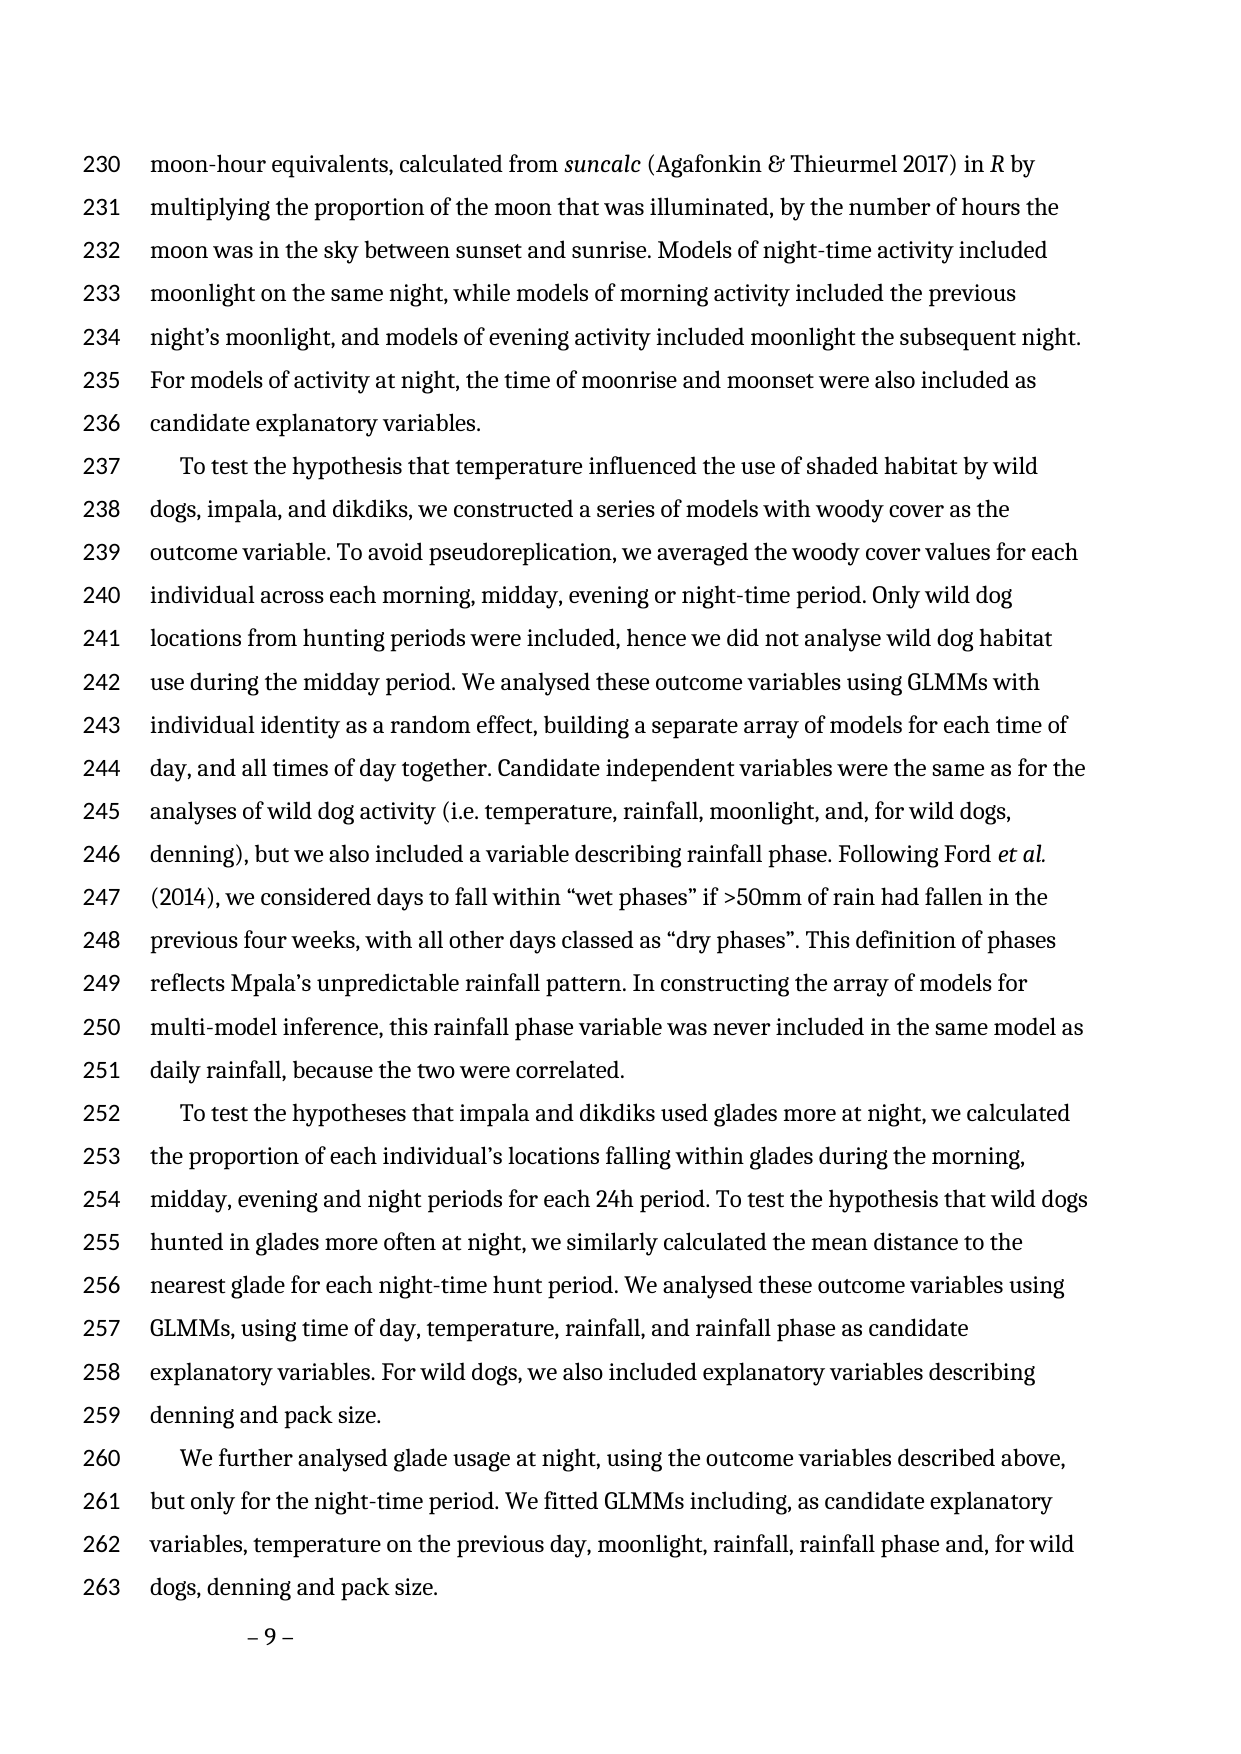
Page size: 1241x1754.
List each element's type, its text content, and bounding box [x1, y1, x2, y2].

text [150, 150, 1090, 437]
text To test the hypothesis that temperature influenced the use of shaded habitat by wild dogs, impala, and dikdiks, we constructed a series of models with woody cover as the outcome variable. To avoid pseudoreplication, we averaged the woody cover values for each individual across each morning, midday, evening or night-time period. Only wild dog locations from hunting periods were included, hence we did not analyse wild dog habitat use during the midday period. We analysed these outcome variables using GLMMs with individual identity as a random effect, building a separate array of models for each time of day, and all times of day together. Candidate independent variables were the same as for the analyses of wild dog activity (i.e. temperature, rainfall, moonlight, and, for wild dogs, denning), but we also included a variable describing rainfall phase. Following Ford et al. (2014), we considered days to fall within “wet phases” if >50mm of rain had fallen in the previous four weeks, with all other days classed as “dry phases”. This definition of phases reflects Mpala’s unpredictable rainfall pattern. In constructing the array of models for multi-model inference, this rainfall phase variable was never included in the same model as daily rainfall, because the two were correlated. [150, 452, 1090, 1084]
text To test the hypotheses that impala and dikdiks used glades more at night, we calculated the proportion of each individual’s locations falling within glades during the morning, midday, evening and night periods for each 24h period. To test the hypothesis that wild dogs hunted in glades more often at night, we similarly calculated the mean distance to the nearest glade for each night-time hunt period. We analysed these outcome variables using GLMMs, using time of day, temperature, rainfall, and rainfall phase as candidate explanatory variables. For wild dogs, we also included explanatory variables describing denning and pack size. [150, 1099, 1090, 1429]
text We further analysed glade usage at night, using the outcome variables described above, but only for the night-time period. We fitted GLMMs including, as candidate explanatory variables, temperature on the previous day, moonlight, rainfall, rainfall phase and, for wild dogs, denning and pack size. [150, 1444, 1090, 1602]
